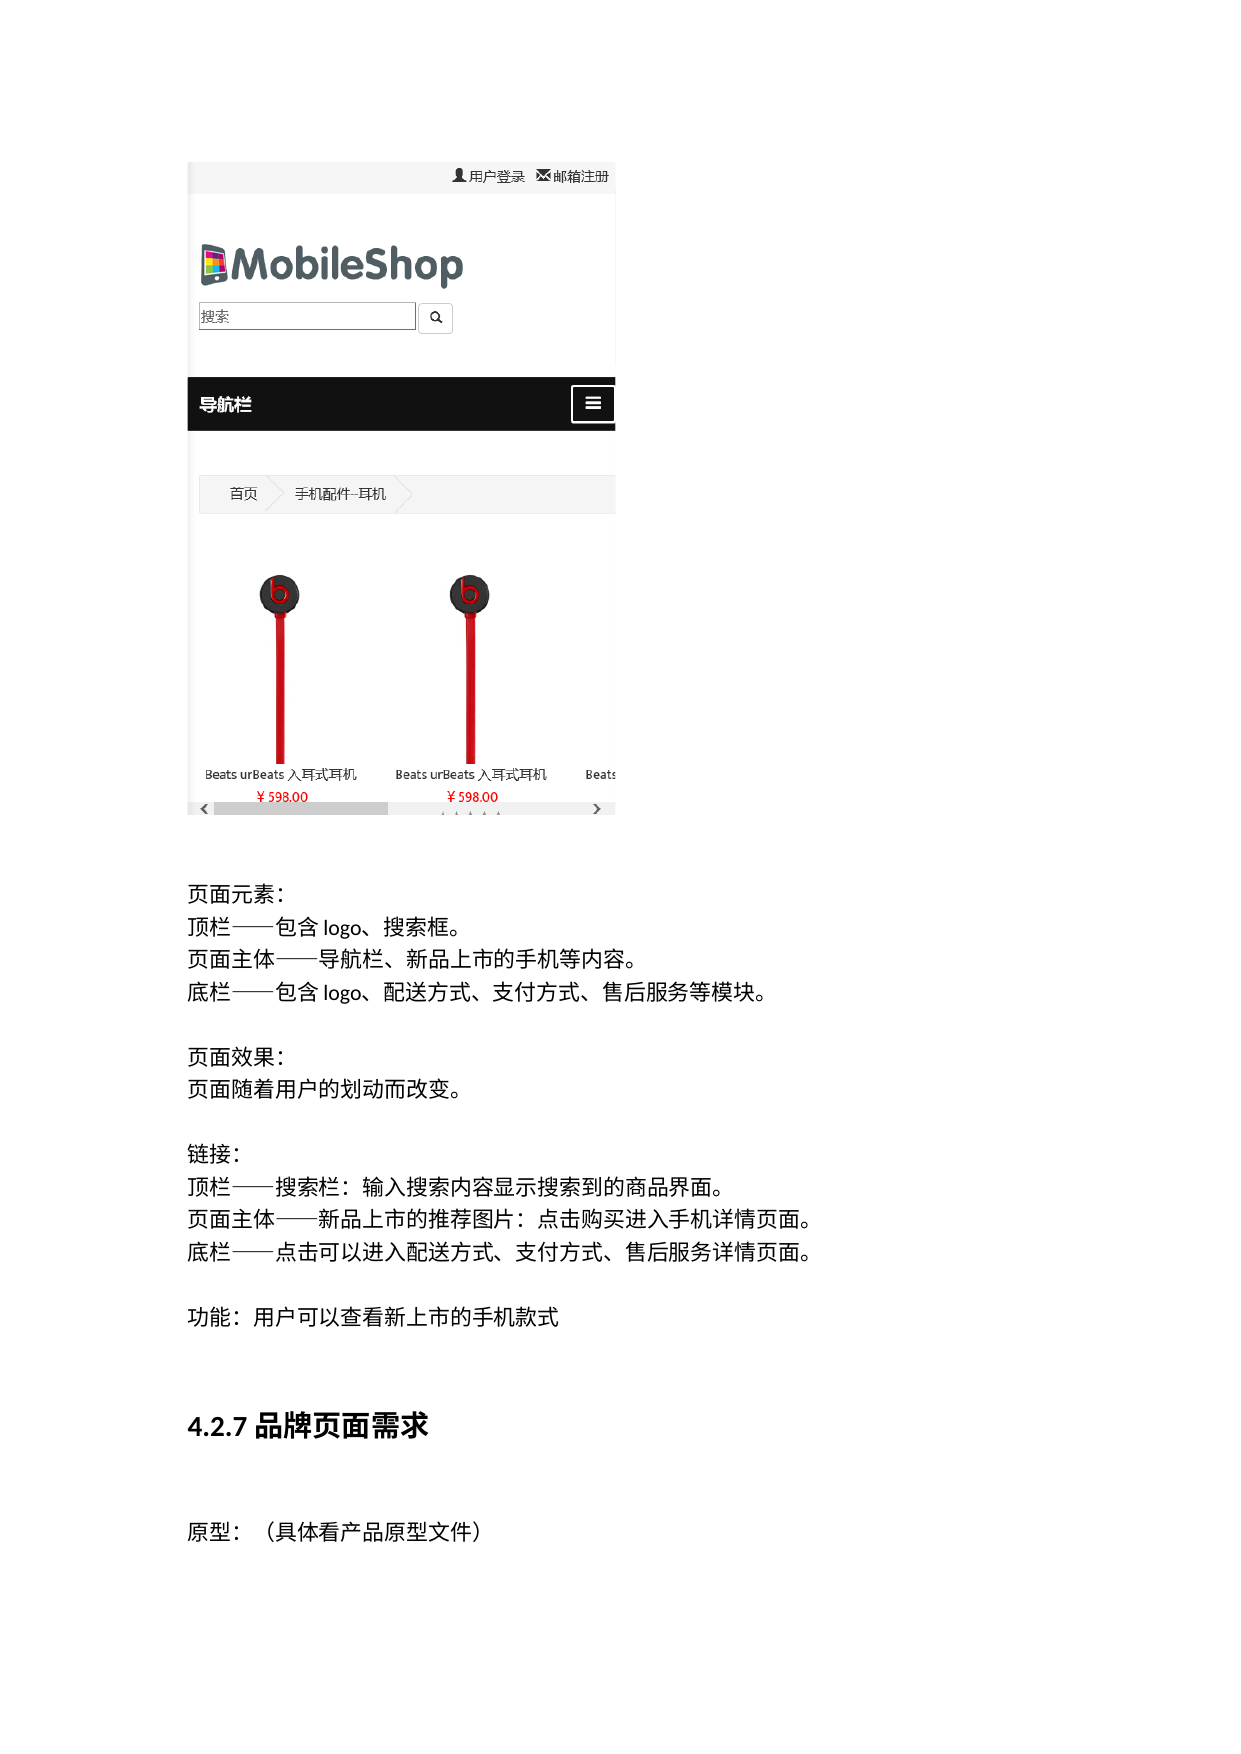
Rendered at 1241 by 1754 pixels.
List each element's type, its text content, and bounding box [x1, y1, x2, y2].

text 顶栏——搜索栏：输入搜索内容显示搜索到的商品界面。 [187, 1169, 1053, 1202]
text 页面随着用户的划动而改变。 [187, 1072, 1053, 1104]
text 链接： [187, 1137, 1053, 1169]
text 页面效果： [187, 1039, 1053, 1072]
text 页面主体——导航栏、新品上市的手机等内容。 [187, 942, 1053, 974]
picture [187, 162, 616, 815]
text 功能：用户可以查看新上市的手机款式 [187, 1299, 1053, 1332]
text 页面主体——新品上市的推荐图片：点击购买进入手机详情页面。 [187, 1202, 1053, 1234]
subtitle 4.2.7 品牌页面需求 [187, 1392, 1053, 1457]
text 顶栏——包含logo、搜索框。 [187, 909, 1053, 942]
text 底栏——点击可以进入配送方式、支付方式、售后服务详情页面。 [187, 1234, 1053, 1267]
text 底栏——包含logo、配送方式、支付方式、售后服务等模块。 [187, 974, 1053, 1007]
text 原型：（具体看产品原型文件） [187, 1514, 1053, 1547]
text 页面元素： [187, 877, 1053, 909]
